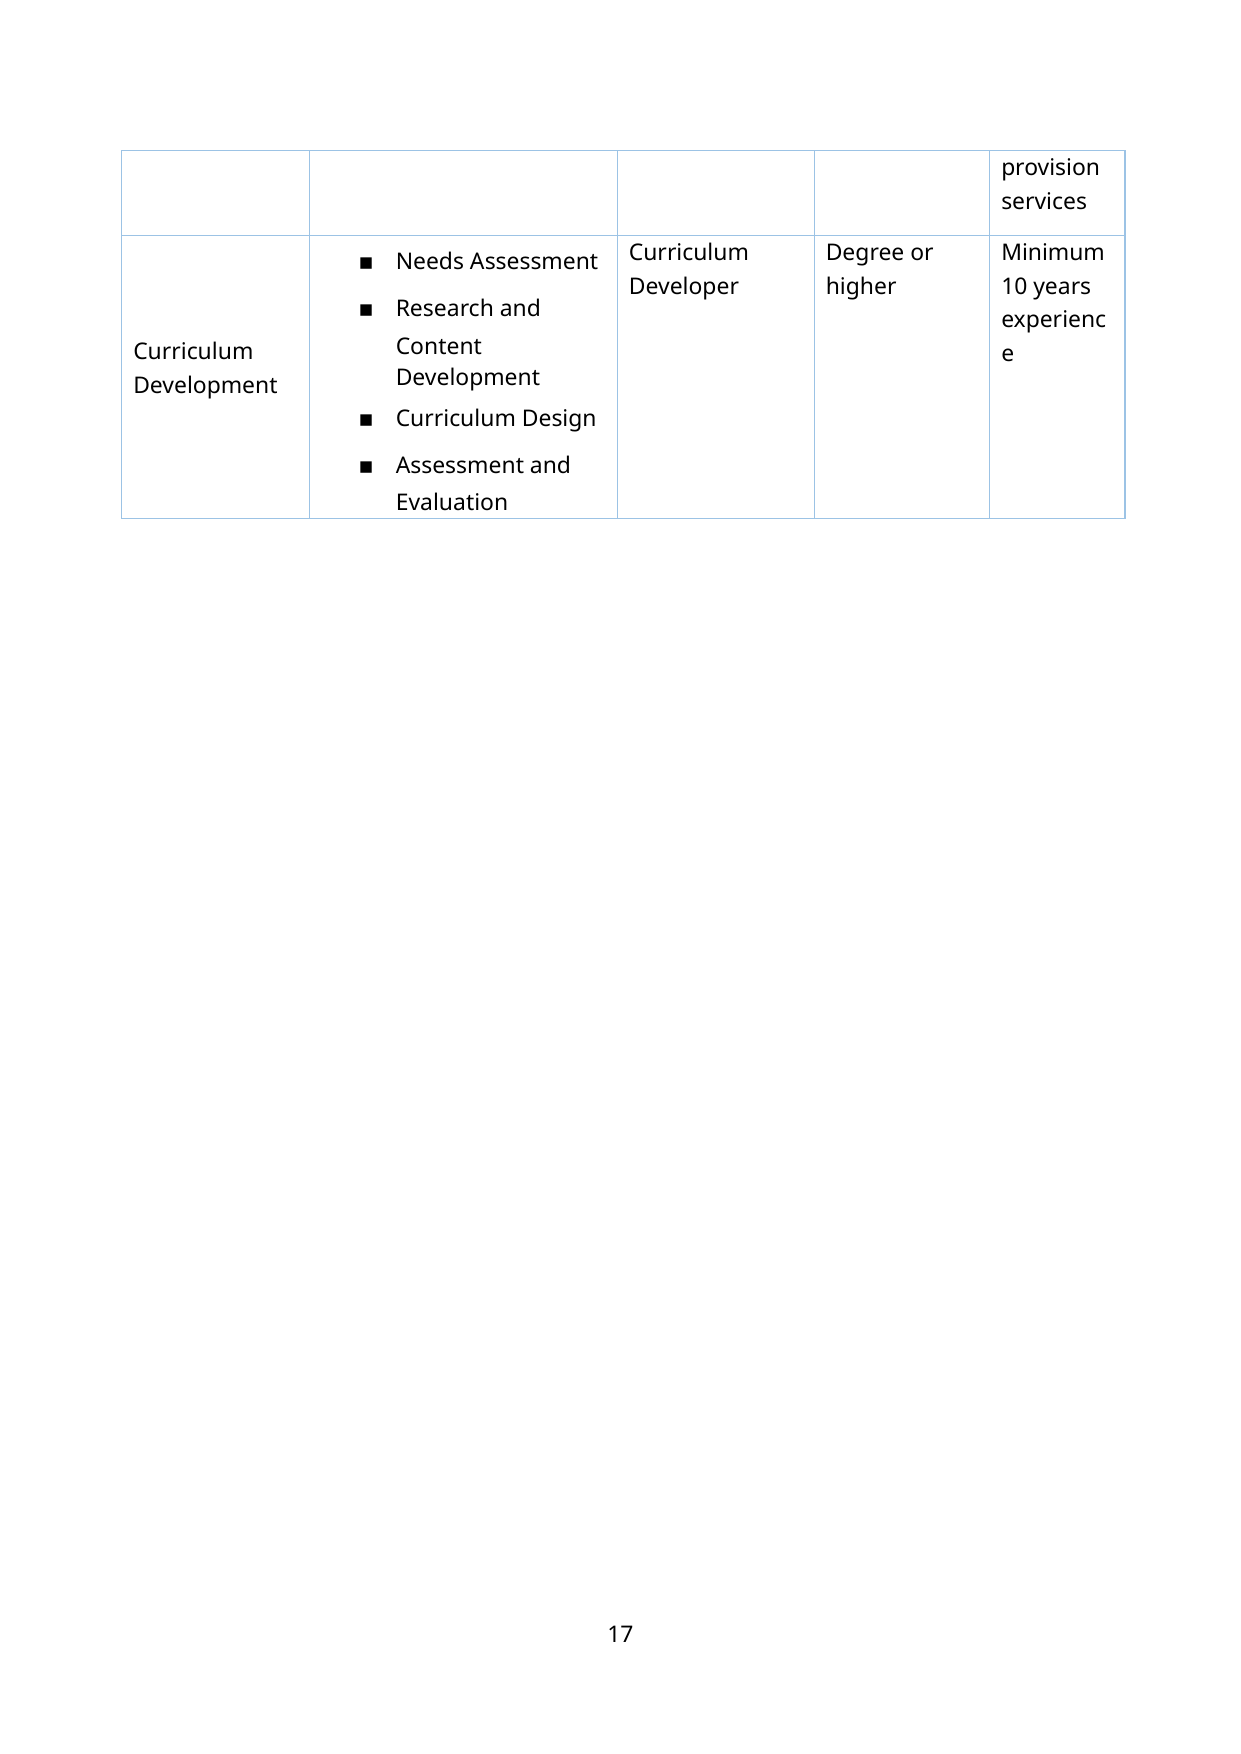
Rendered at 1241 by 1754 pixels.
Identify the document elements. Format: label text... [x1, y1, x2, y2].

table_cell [122, 151, 309, 235]
table_cell Degree or higher [815, 236, 989, 517]
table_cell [618, 151, 814, 235]
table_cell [310, 151, 617, 235]
table_cell Needs Assessment Research and Content Development Curriculum Design Assessment and Evaluation [310, 236, 617, 517]
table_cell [815, 151, 989, 235]
table_cell Minimum 10 years experience [990, 236, 1124, 517]
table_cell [990, 151, 1124, 235]
table_cell Curriculum Developer [618, 236, 814, 517]
table_cell Curriculum Development [122, 236, 309, 517]
